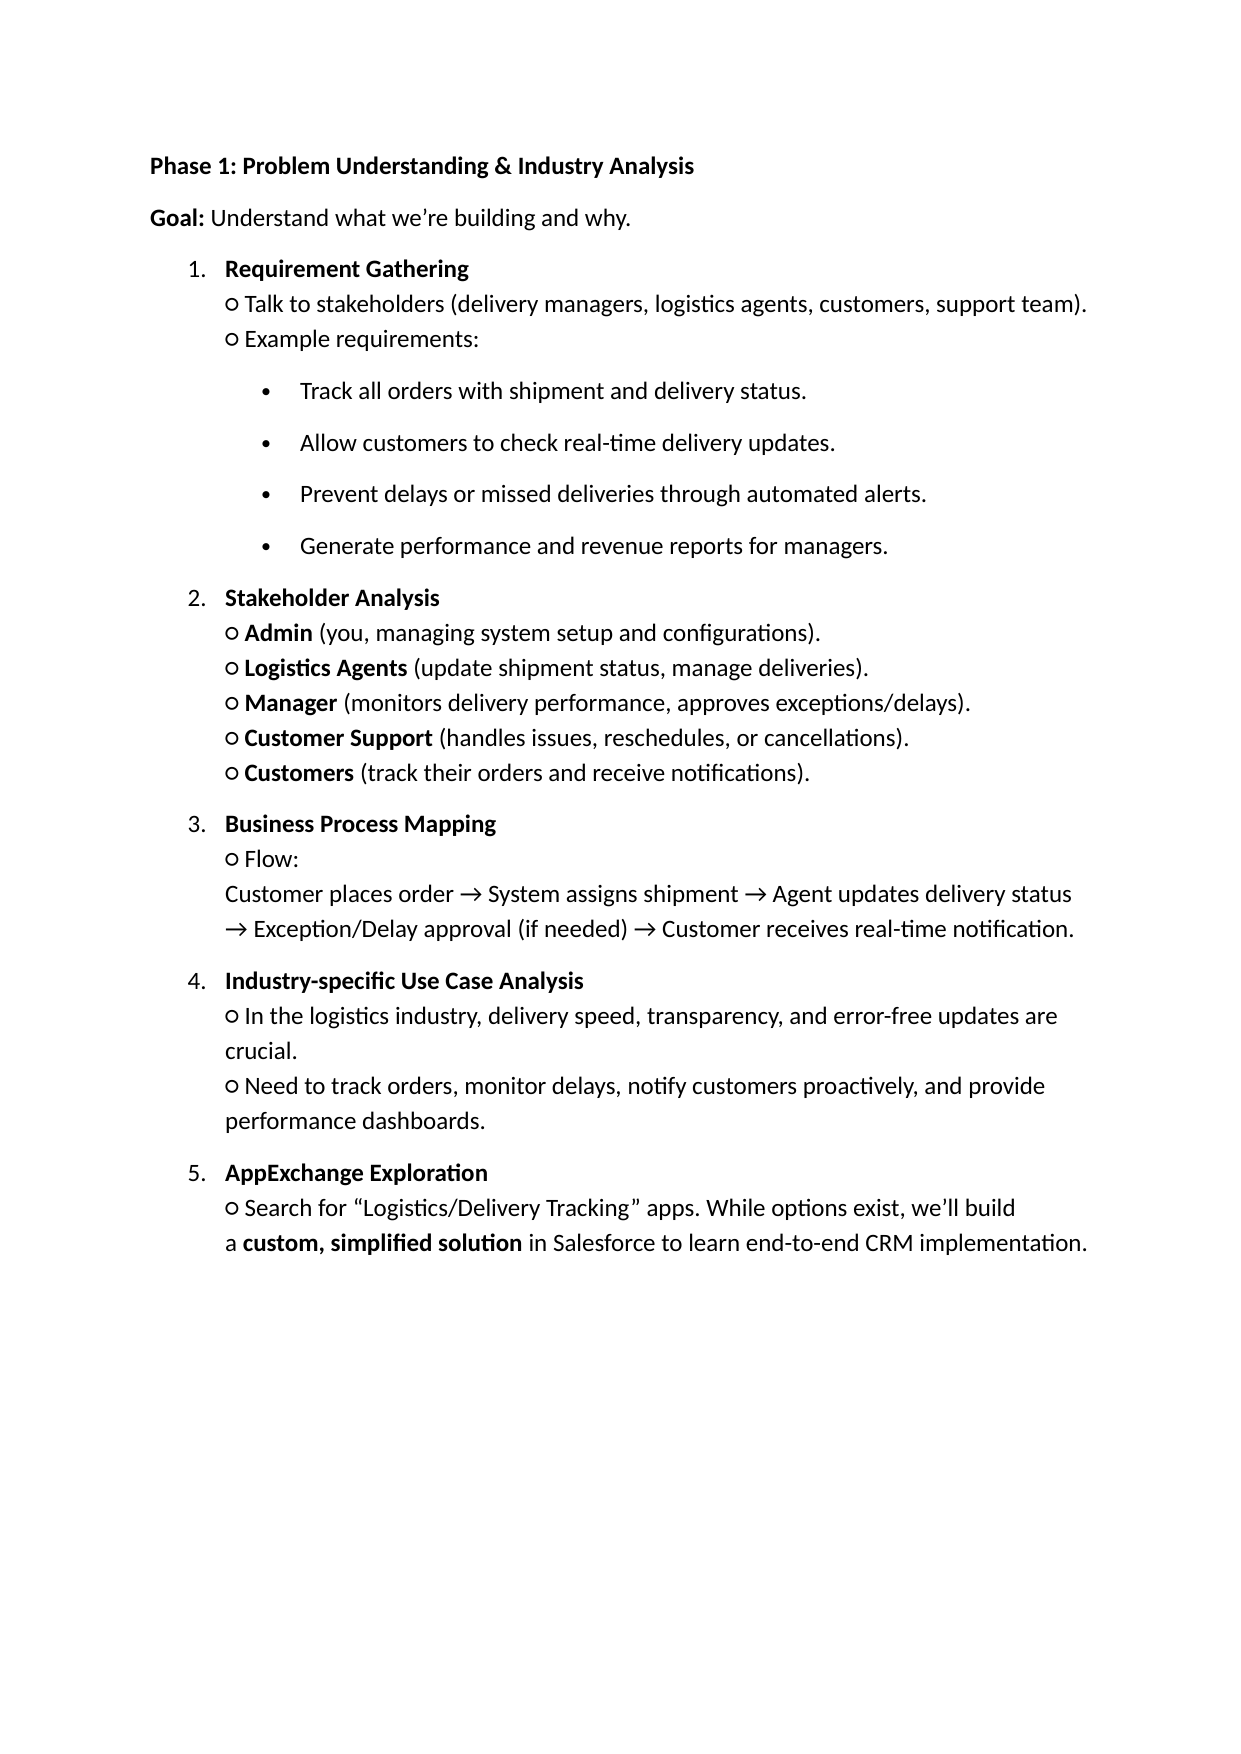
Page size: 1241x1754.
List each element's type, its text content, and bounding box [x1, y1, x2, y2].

list Stakeholder Analysis ○ Admin (you, managing system setup and configurations). ○ Logistics Agents (update shipment status, manage deliveries). ○ Manager (monitors delivery performance, approves exceptions/delays). ○ Customer Support (handles issues, reschedules, or cancellations). ○ Customers (track their orders and receive notifications). [187, 582, 1090, 787]
text Goal: Understand what we’re building and why. [150, 202, 1090, 232]
list Requirement Gathering ○ Talk to stakeholders (delivery managers, logistics agents, customers, support team). ○ Example requirements: [187, 253, 1090, 354]
list Generate performance and revenue reports for managers. [262, 530, 1090, 561]
list Business Process Mapping ○ Flow: Customer places order → System assigns shipment → Agent updates delivery status → Exception/Delay approval (if needed) → Customer receives real-time notification. [187, 808, 1090, 944]
text Phase 1: Problem Understanding & Industry Analysis [150, 150, 1090, 181]
list Industry-specific Use Case Analysis ○ In the logistics industry, delivery speed, transparency, and error-free updates are crucial. ○ Need to track orders, monitor delays, notify customers proactively, and provide performance dashboards. [187, 965, 1090, 1136]
list Allow customers to check real-time delivery updates. [262, 427, 1090, 457]
list Track all orders with shipment and delivery status. [262, 375, 1090, 406]
list AppExchange Exploration ○ Search for “Logistics/Delivery Tracking” apps. While options exist, we’ll build a custom, simplified solution in Salesforce to learn end-to-end CRM implementation. [187, 1157, 1090, 1257]
list Prevent delays or missed deliveries through automated alerts. [262, 478, 1090, 509]
